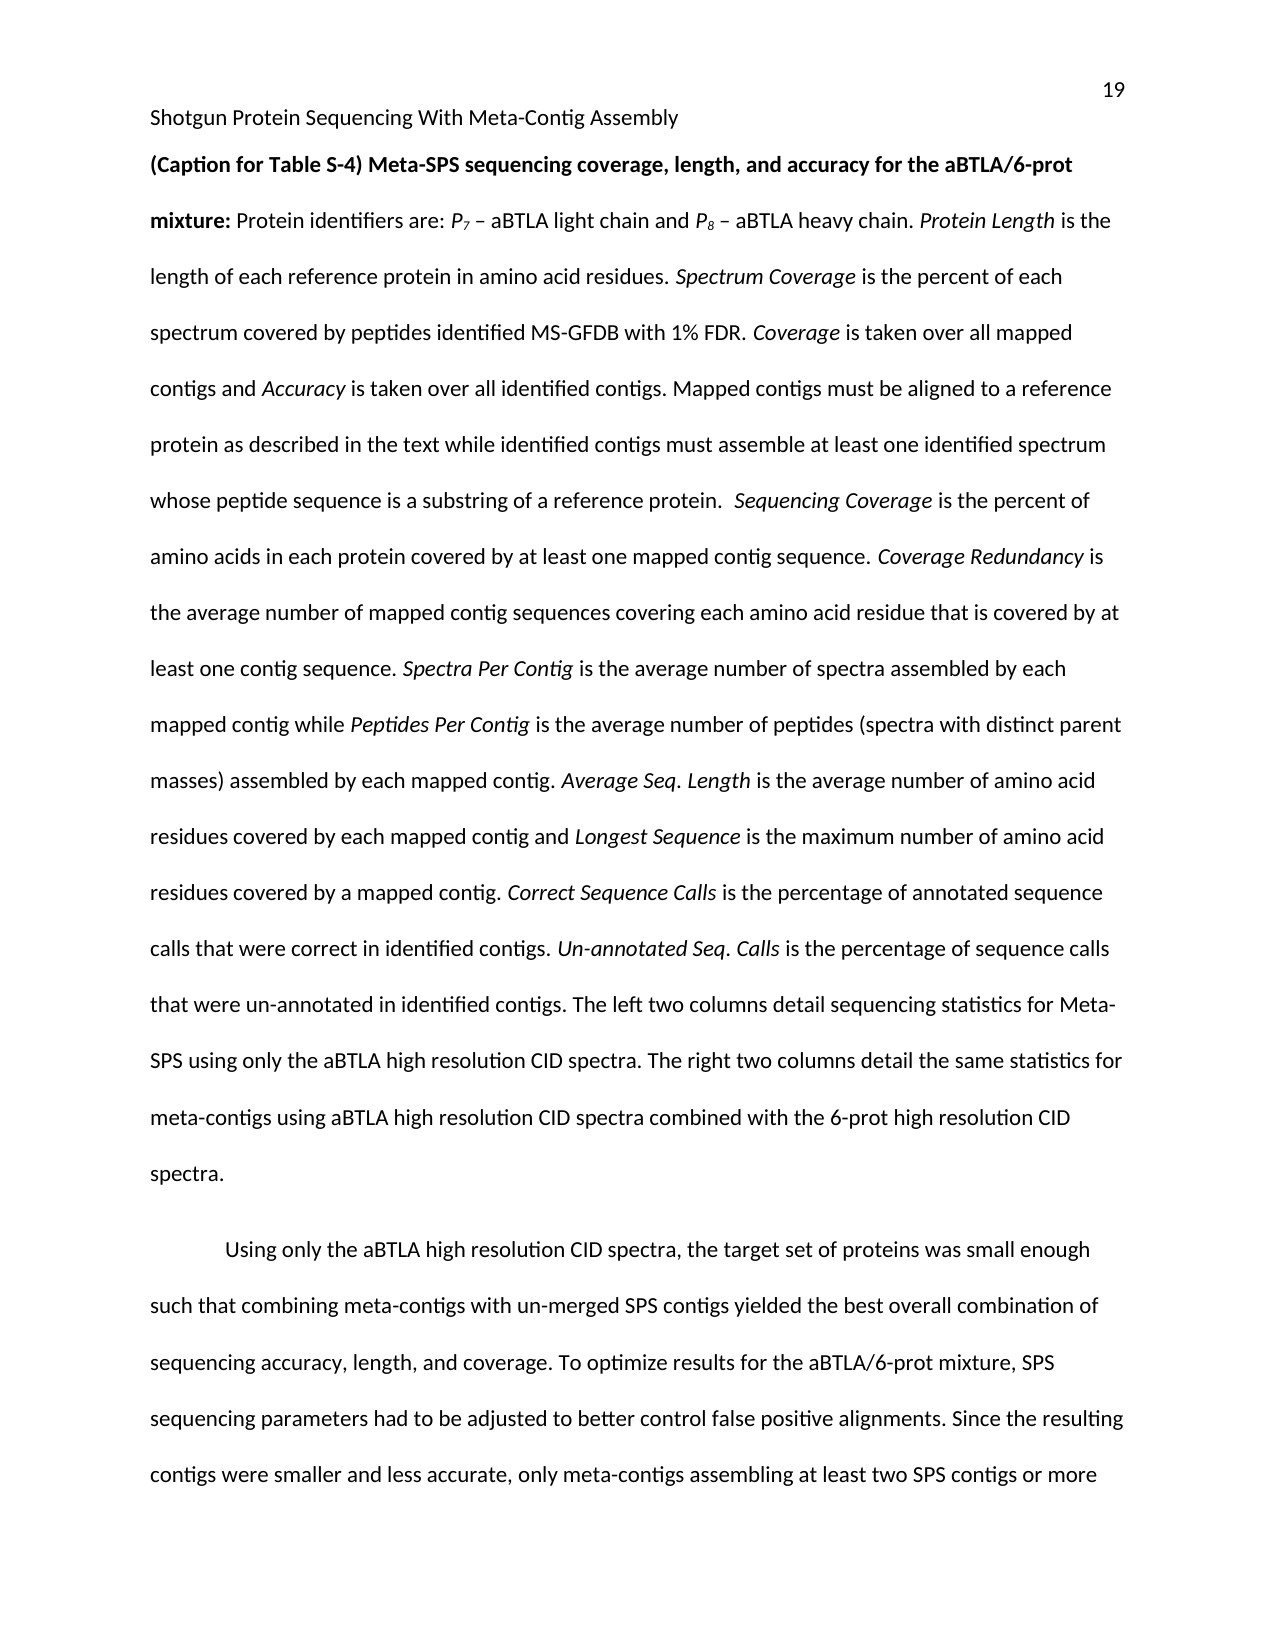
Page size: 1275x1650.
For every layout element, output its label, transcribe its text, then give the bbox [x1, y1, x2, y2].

text (Caption for Table S-4) Meta-SPS sequencing coverage, length, and accuracy for the aBTLA/6-prot mixture: Protein identifiers are: P7 – aBTLA light chain and P8 – aBTLA heavy chain. Protein Length is the length of each reference protein in amino acid residues. Spectrum Coverage is the percent of each spectrum covered by peptides identified MS-GFDB with 1% FDR. Coverage is taken over all mapped contigs and Accuracy is taken over all identified contigs. Mapped contigs must be aligned to a reference protein as described in the text while identified contigs must assemble at least one identified spectrum whose peptide sequence is a substring of a reference protein. Sequencing Coverage is the percent of amino acids in each protein covered by at least one mapped contig sequence. Coverage Redundancy is the average number of mapped contig sequences covering each amino acid residue that is covered by at least one contig sequence. Spectra Per Contig is the average number of spectra assembled by each mapped contig while Peptides Per Contig is the average number of peptides (spectra with distinct parent masses) assembled by each mapped contig. Average Seq. Length is the average number of amino acid residues covered by each mapped contig and Longest Sequence is the maximum number of amino acid residues covered by a mapped contig. Correct Sequence Calls is the percentage of annotated sequence calls that were correct in identified contigs. Un-annotated Seq. Calls is the percentage of sequence calls that were un-annotated in identified contigs. The left two columns detail sequencing statistics for Meta-SPS using only the aBTLA high resolution CID spectra. The right two columns detail the same statistics for meta-contigs using aBTLA high resolution CID spectra combined with the 6-prot high resolution CID spectra. [150, 150, 1125, 1187]
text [150, 1236, 1125, 1488]
